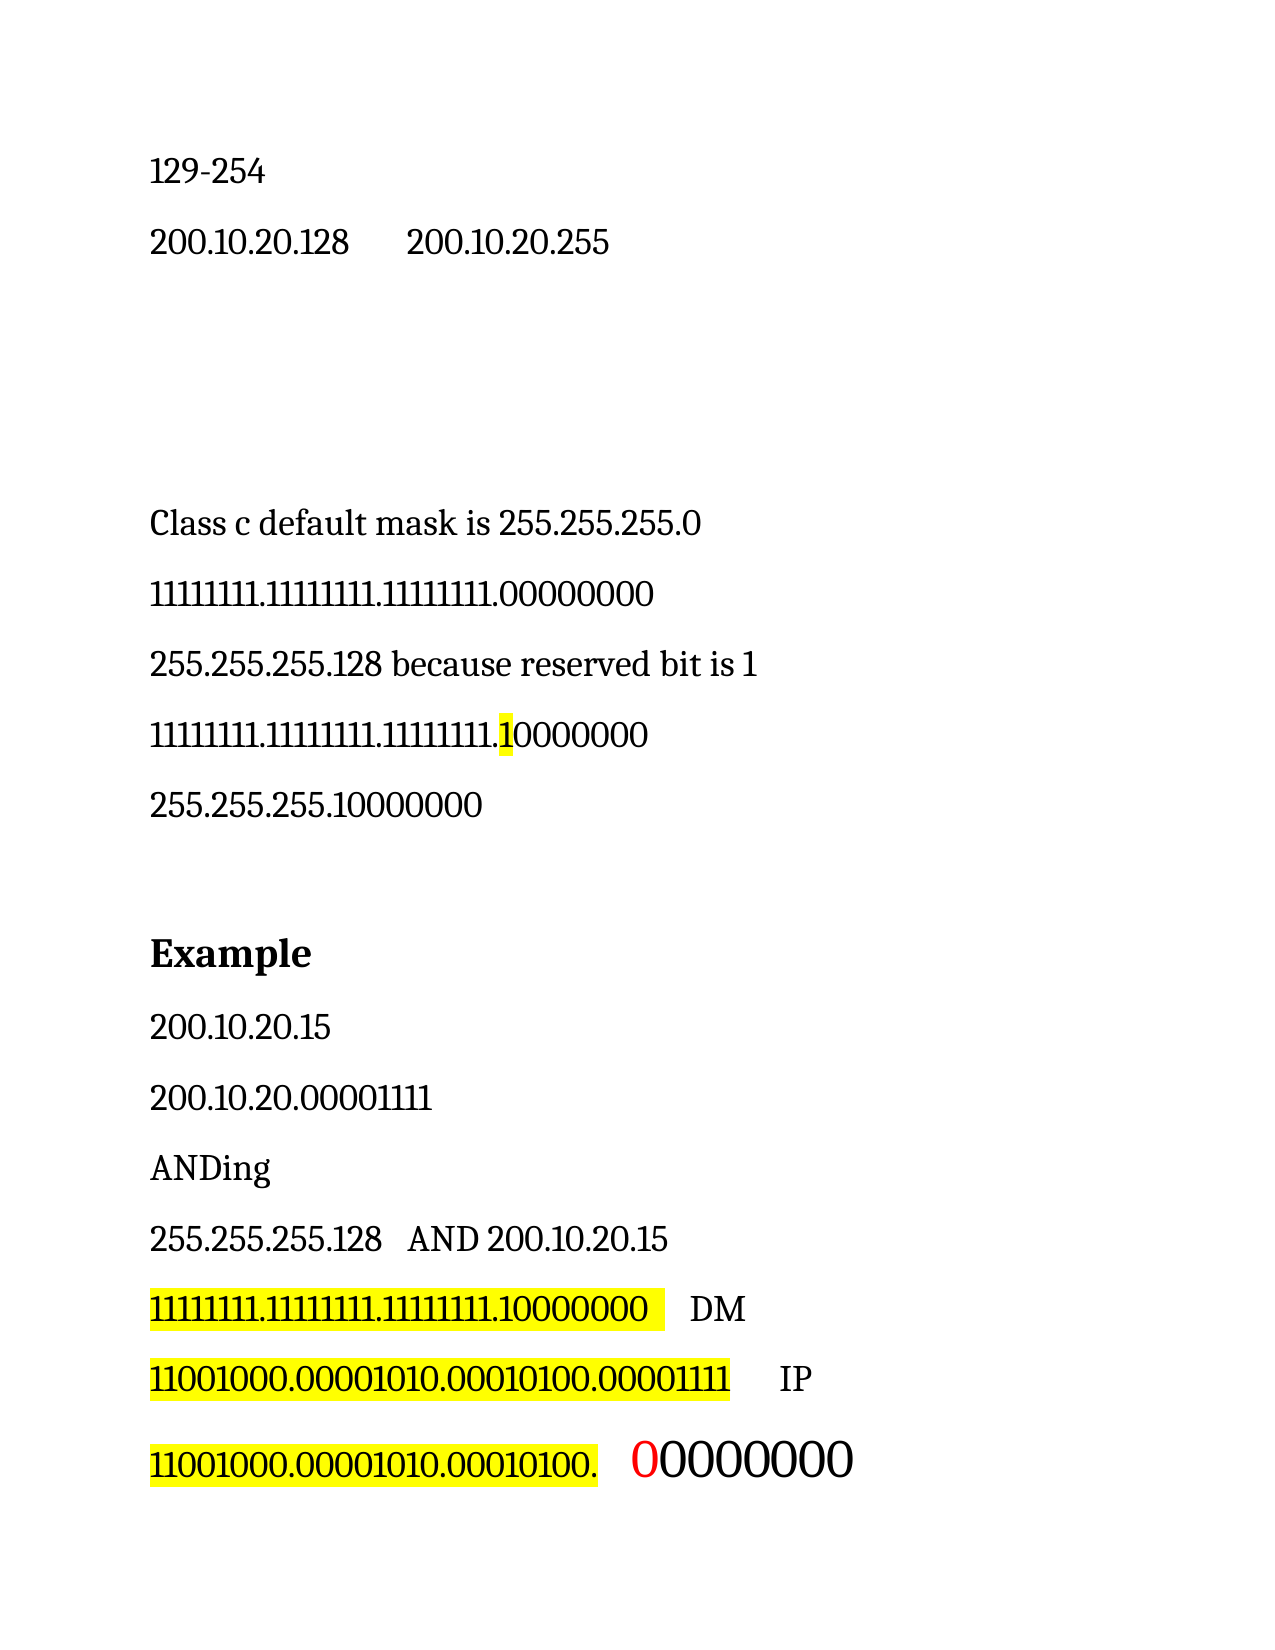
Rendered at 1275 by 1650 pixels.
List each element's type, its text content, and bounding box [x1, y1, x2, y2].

text 200.10.20.15 [150, 1006, 1125, 1049]
text 11001000.00001010.00010100. 00000000 [150, 1428, 1125, 1491]
text 255.255.255.128 AND 200.10.20.15 [150, 1217, 1125, 1260]
text 200.10.20.00001111 [150, 1076, 1125, 1119]
text 11111111.11111111.11111111.10000000 [513, 713, 1125, 756]
text 11111111.11111111.11111111.10000000 [150, 713, 499, 756]
text 255.255.255.10000000 [150, 784, 1125, 827]
text Class c default mask is 255.255.255.0 [150, 502, 1125, 545]
text 11111111.11111111.11111111.10000000 DM [665, 1288, 1125, 1331]
text 11111111.11111111.11111111.00000000 [150, 572, 1125, 616]
text 200.10.20.128 200.10.20.255 [150, 220, 1125, 263]
text 11001000.00001010.00010100.00001111 IP [730, 1358, 1125, 1401]
text Example [150, 930, 1125, 978]
text ANDing [150, 1147, 1125, 1190]
text 255.255.255.128 because reserved bit is 1 [150, 643, 1125, 686]
text 129-254 [150, 150, 1125, 193]
